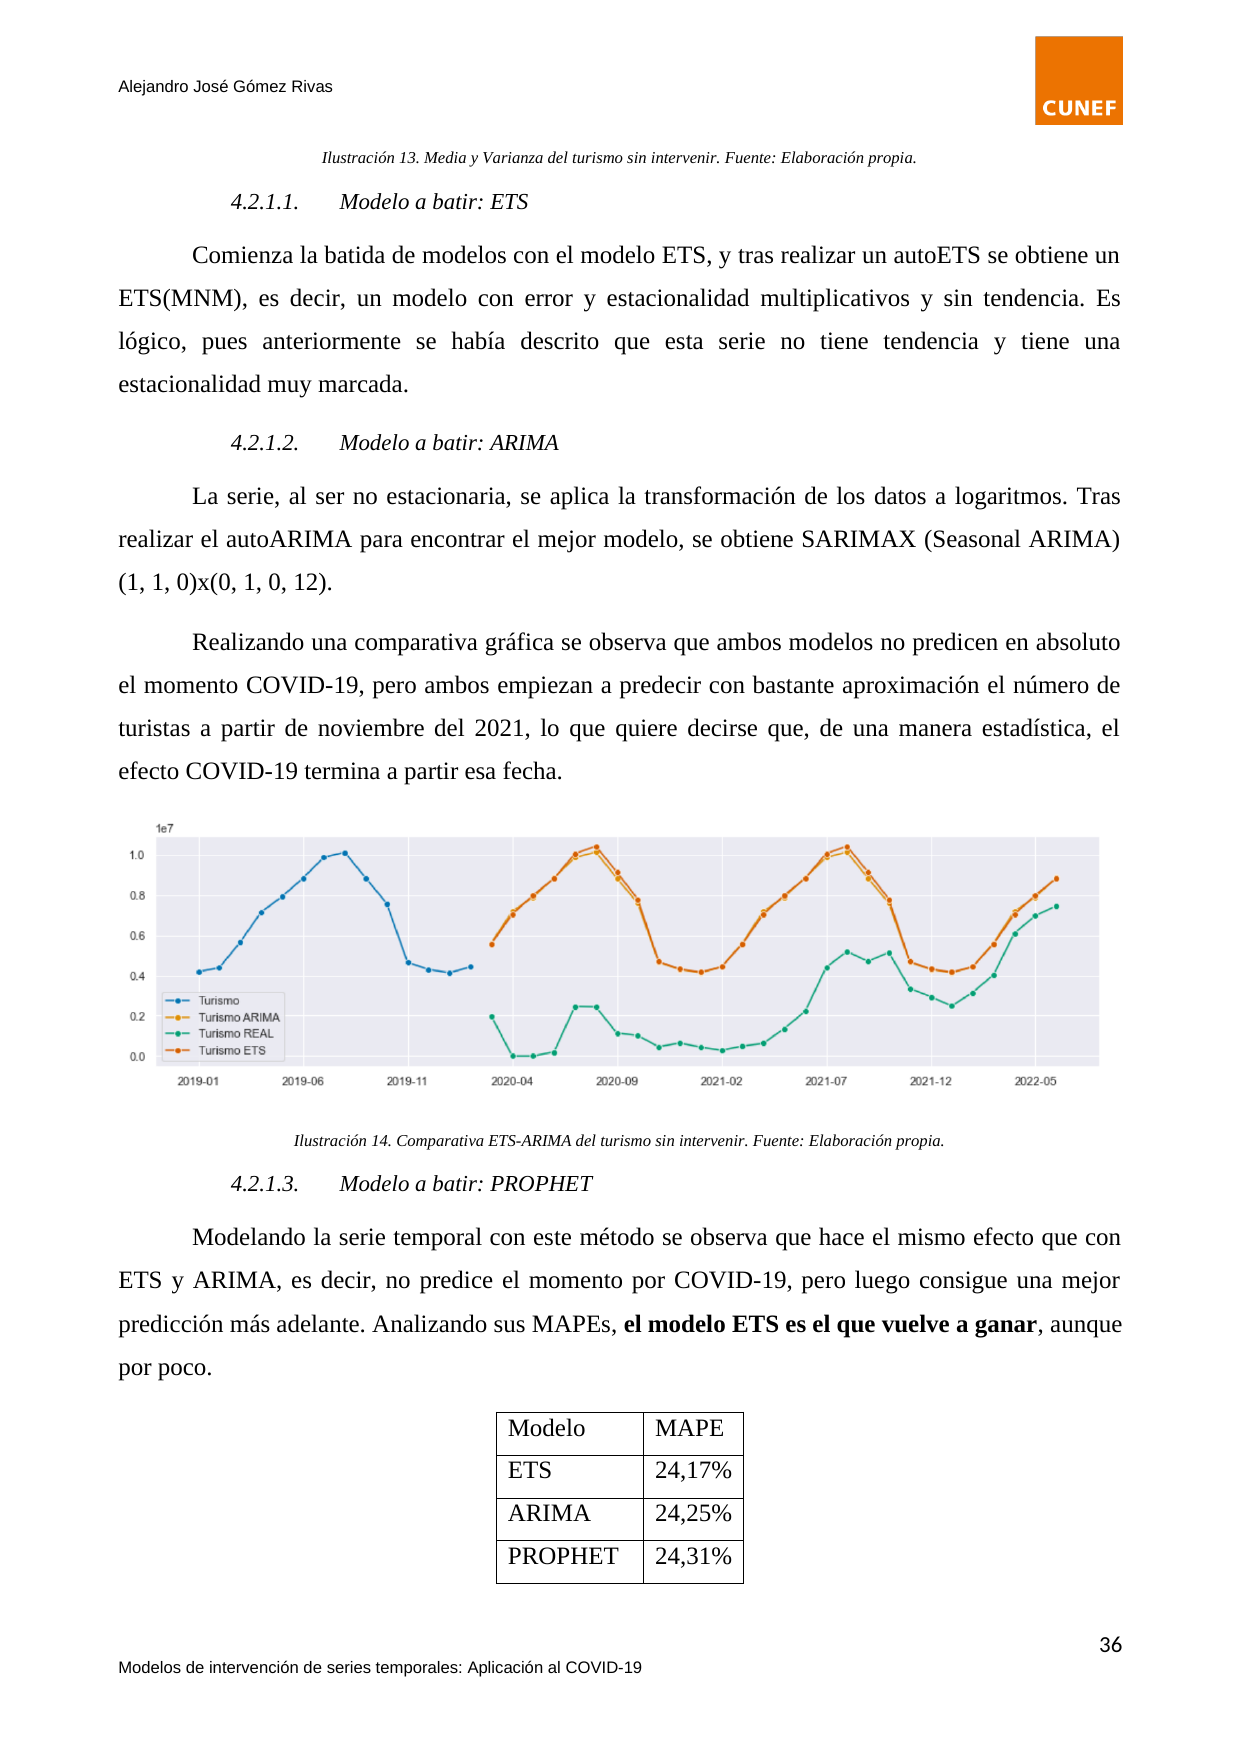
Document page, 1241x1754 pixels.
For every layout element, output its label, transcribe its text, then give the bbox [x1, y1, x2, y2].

text La serie, al ser no estacionaria, se aplica la transformación de los datos a logaritmos. Tras realizar el autoARIMA para encontrar el mejor modelo, se obtiene SARIMAX (Seasonal ARIMA) (1, 1, 0)x(0, 1, 0, 12). [118, 481, 1122, 596]
text Ilustración 13. Media y Varianza del turismo sin intervenir. Fuente: Elaboración propia. [118, 148, 1122, 167]
table_cell ARIMA [497, 1499, 643, 1540]
list Modelo a batir: ETS [231, 188, 1122, 214]
text Ilustración 14. Comparativa ETS-ARIMA del turismo sin intervenir. Fuente: Elaboración propia. [118, 1131, 1122, 1150]
table_cell ETS [497, 1456, 643, 1497]
picture [118, 816, 1123, 1100]
list Modelo a batir: ARIMA [231, 429, 1122, 455]
table_header Modelo [497, 1413, 643, 1454]
list Modelo a batir: PROPHET [231, 1171, 1122, 1197]
text Modelando la serie temporal con este método se observa que hace el mismo efecto que con ETS y ARIMA, es decir, no predice el momento por COVID-19, pero luego consigue una mejor predicción más adelante. Analizando sus MAPEs, el modelo ETS es el que vuelve a ganar, aunque por poco. [118, 1222, 1122, 1381]
table_cell 24,25% [644, 1499, 743, 1540]
table_cell 24,31% [644, 1541, 743, 1583]
text Comienza la batida de modelos con el modelo ETS, y tras realizar un autoETS se obtiene un ETS(MNM), es decir, un modelo con error y estacionalidad multiplicativos y sin tendencia. Es lógico, pues anteriormente se había descrito que esta serie no tiene tendencia y tiene una estacionalidad muy marcada. [118, 240, 1122, 398]
table_cell 24,17% [644, 1456, 743, 1497]
text Realizando una comparativa gráfica se observa que ambos modelos no predicen en absoluto el momento COVID-19, pero ambos empiezan a predecir con bastante aproximación el número de turistas a partir de noviembre del 2021, lo que quiere decirse que, de una manera estadística, el efecto COVID-19 termina a partir esa fecha. [118, 627, 1122, 785]
picture [1026, 31, 1130, 129]
table_cell PROPHET [497, 1541, 643, 1583]
table_header MAPE [644, 1413, 743, 1454]
